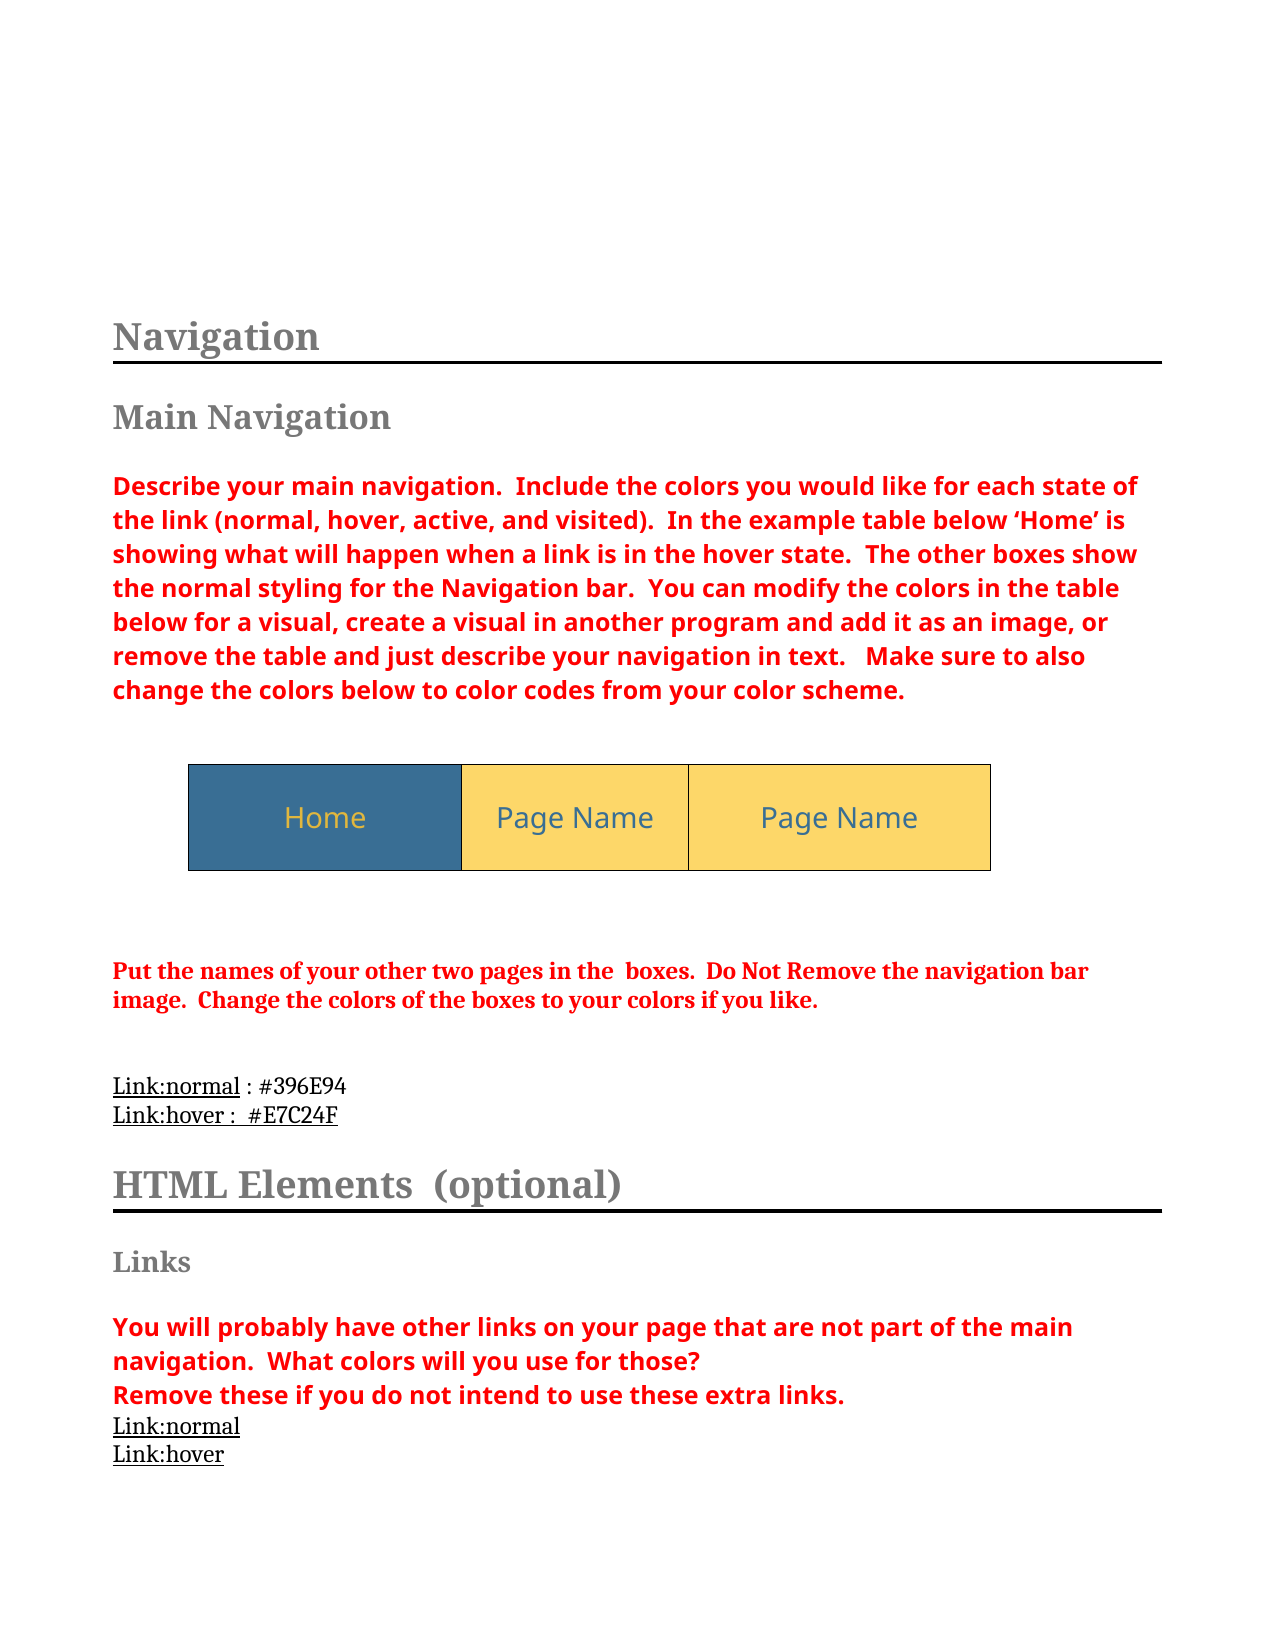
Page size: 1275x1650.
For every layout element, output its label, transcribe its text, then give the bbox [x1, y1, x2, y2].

subtitle HTML Elements (optional) [112, 1158, 1162, 1213]
subtitle Links [112, 1242, 1162, 1280]
text Remove these if you do not intend to use these extra links. [112, 1377, 1162, 1412]
text Put the names of your other two pages in the boxes. Do Not Remove the navigation bar image. Change the colors of the boxes to your colors if you like. [112, 957, 1162, 1014]
text Link:normal [112, 1412, 1162, 1440]
text Link:normal : #396E94 [112, 1072, 1162, 1101]
table_header Page Name [462, 765, 688, 870]
subtitle Navigation [112, 310, 1162, 364]
text Link:hover : #E7C24F [112, 1101, 1162, 1129]
table_header Home [189, 765, 461, 870]
table_header Page Name [689, 765, 990, 870]
text Link:hover [112, 1440, 1162, 1469]
text Describe your main navigation. Include the colors you would like for each state of the link (normal, hover, active, and visited). In the example table below ‘Home’ is showing what will happen when a link is in the hover state. The other boxes show the normal styling for the Navigation bar. You can modify the colors in the table below for a visual, create a visual in another program and add it as an image, or remove the table and just describe your navigation in text. Make sure to also change the colors below to color codes from your color scheme. [112, 468, 1162, 707]
text You will probably have other links on your page that are not part of the main navigation. What colors will you use for those? [112, 1309, 1162, 1377]
subtitle Main Navigation [112, 394, 1162, 439]
